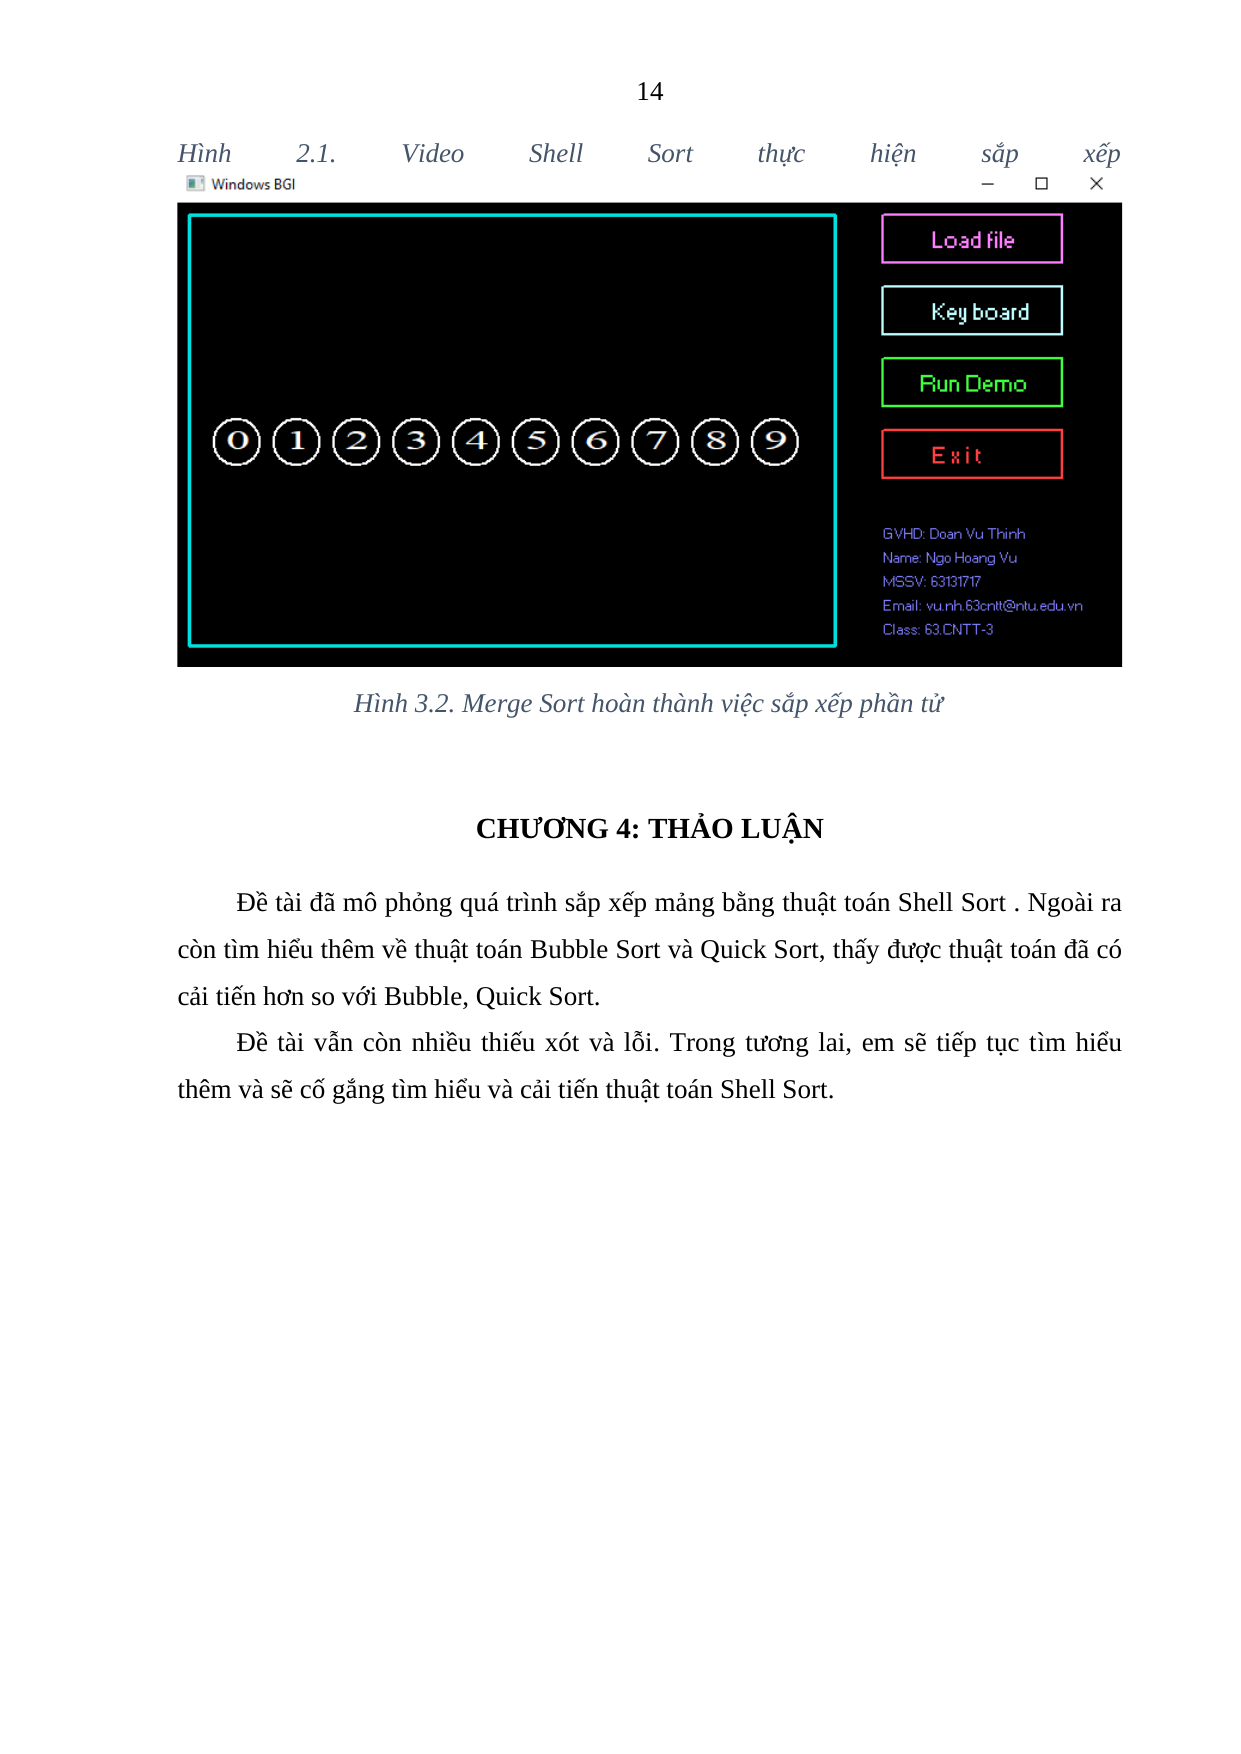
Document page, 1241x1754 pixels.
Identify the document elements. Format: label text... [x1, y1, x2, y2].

subtitle CHƯƠNG 4: THẢO LUẬN [177, 811, 1122, 844]
text Đề tài vẫn còn nhiều thiếu xót và lỗi. Trong tương lai, em sẽ tiếp tục tìm hiểu thêm và sẽ cố gắng tìm hiểu và cải tiến thuật toán Shell Sort. [177, 1026, 1122, 1104]
text Đề tài đã mô phỏng quá trình sắp xếp mảng bằng thuật toán Shell Sort . Ngoài ra còn tìm hiểu thêm về thuật toán Bubble Sort và Quick Sort, thấy được thuật toán đã có cải tiến hơn so với Bubble, Quick Sort. [177, 886, 1122, 1011]
picture [177, 168, 1123, 667]
text Hình 3.2. Merge Sort hoàn thành việc sắp xếp phần tử [177, 687, 1122, 718]
